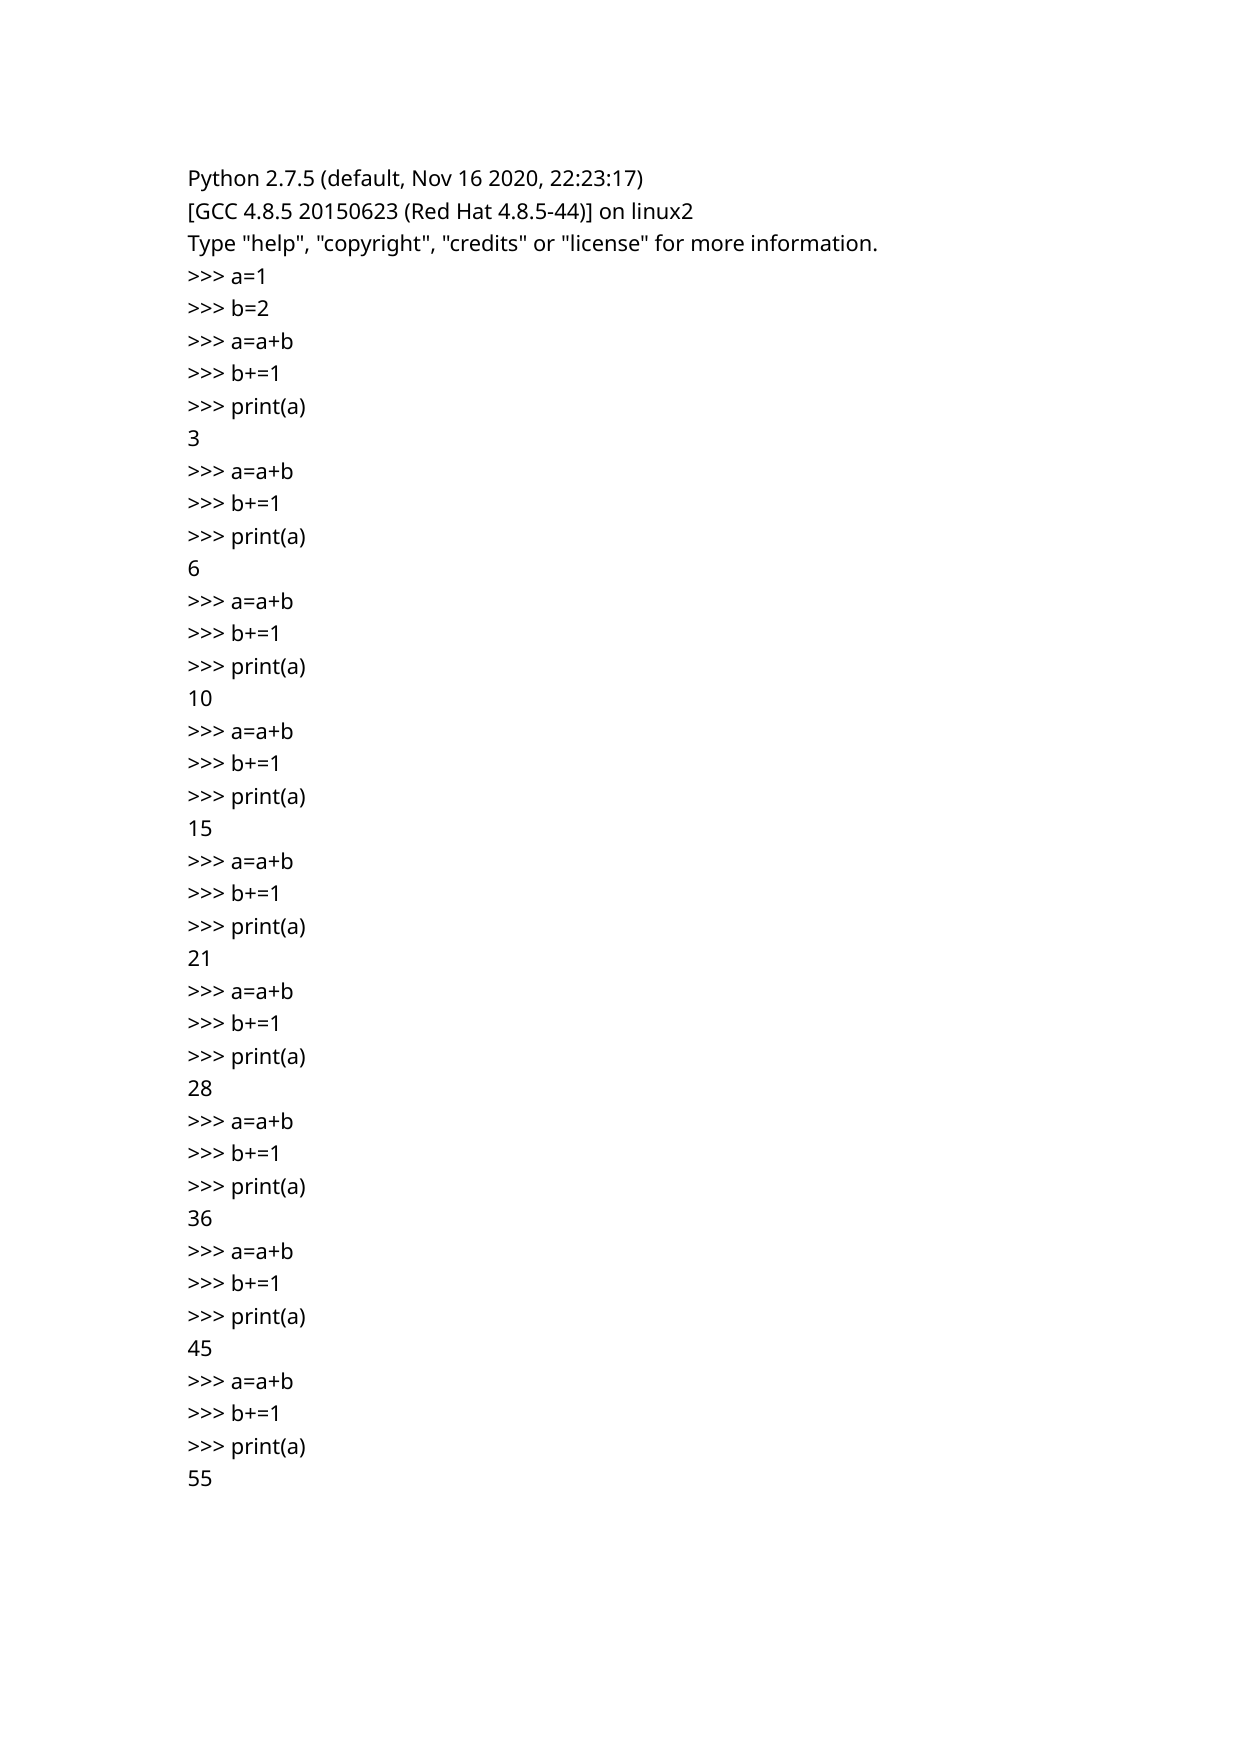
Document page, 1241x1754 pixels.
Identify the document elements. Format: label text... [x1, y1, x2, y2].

text >>> a=a+b [187, 844, 1053, 877]
text >>> print(a) [187, 909, 1053, 942]
text >>> b=2 [187, 292, 1053, 324]
text 3 [187, 422, 1053, 454]
text >>> a=a+b [187, 714, 1053, 747]
text 10 [187, 682, 1053, 714]
text >>> a=a+b [187, 454, 1053, 487]
text >>> a=a+b [187, 324, 1053, 357]
text >>> b+=1 [187, 357, 1053, 389]
text [GCC 4.8.5 20150623 (Red Hat 4.8.5-44)] on linux2 [187, 194, 1053, 227]
text >>> a=a+b [187, 584, 1053, 617]
text >>> a=a+b [187, 974, 1053, 1007]
text >>> b+=1 [187, 1267, 1053, 1299]
text >>> a=a+b [187, 1364, 1053, 1397]
text 45 [187, 1332, 1053, 1364]
text >>> print(a) [187, 519, 1053, 552]
text >>> b+=1 [187, 877, 1053, 909]
text >>> print(a) [187, 1169, 1053, 1202]
text Type "help", "copyright", "credits" or "license" for more information. [187, 227, 1053, 259]
text >>> b+=1 [187, 1007, 1053, 1039]
text >>> b+=1 [187, 747, 1053, 779]
text >>> b+=1 [187, 617, 1053, 649]
text >>> print(a) [187, 779, 1053, 812]
text >>> b+=1 [187, 487, 1053, 519]
text 21 [187, 942, 1053, 974]
text >>> b+=1 [187, 1397, 1053, 1429]
text 36 [187, 1202, 1053, 1234]
text >>> print(a) [187, 1039, 1053, 1072]
text >>> print(a) [187, 1429, 1053, 1462]
text >>> a=a+b [187, 1104, 1053, 1137]
text >>> print(a) [187, 649, 1053, 682]
text 55 [187, 1462, 1053, 1494]
text >>> print(a) [187, 1299, 1053, 1332]
text Python 2.7.5 (default, Nov 16 2020, 22:23:17) [187, 162, 1053, 194]
text 6 [187, 552, 1053, 584]
text 15 [187, 812, 1053, 844]
text >>> a=a+b [187, 1234, 1053, 1267]
text >>> print(a) [187, 389, 1053, 422]
text 28 [187, 1072, 1053, 1104]
text >>> a=1 [187, 259, 1053, 292]
text >>> b+=1 [187, 1137, 1053, 1169]
